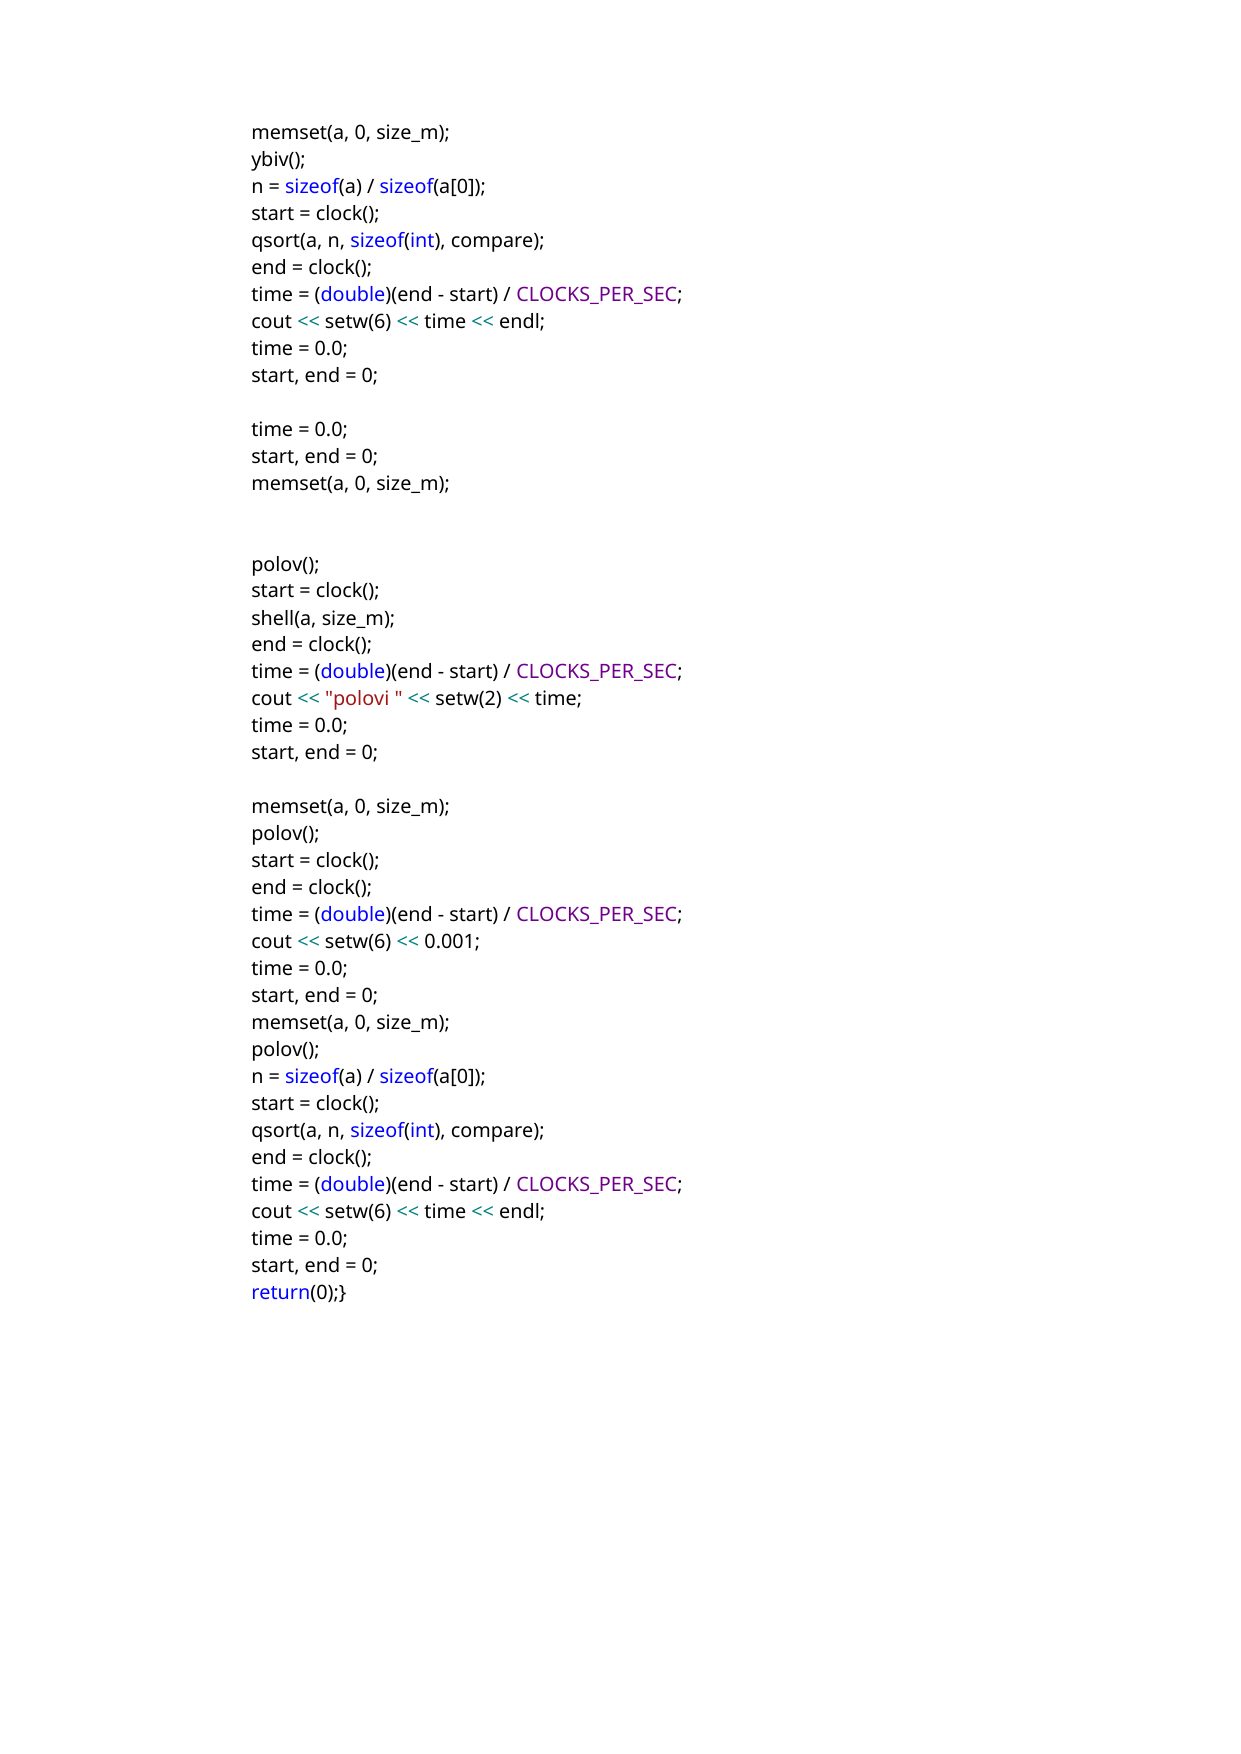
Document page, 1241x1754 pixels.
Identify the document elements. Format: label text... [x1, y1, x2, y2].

text polov(); [177, 819, 1152, 847]
text polov(); [177, 1035, 1152, 1062]
text qsort(a, n, sizeof(int), compare); [177, 1116, 1152, 1143]
text cout << setw(6) << time << endl; [177, 1197, 1152, 1224]
text end = clock(); [177, 873, 1152, 901]
text cout << setw(6) << time << endl; [177, 307, 1152, 334]
text end = clock(); [177, 253, 1152, 280]
text memset(a, 0, size_m); [177, 118, 1152, 145]
text qsort(a, n, sizeof(int), compare); [177, 226, 1152, 253]
text n = sizeof(a) / sizeof(a[0]); [177, 172, 1152, 199]
text ybiv(); [177, 145, 1152, 172]
text end = clock(); [177, 631, 1152, 658]
text time = 0.0; [177, 1224, 1152, 1251]
text time = 0.0; [177, 712, 1152, 739]
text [177, 280, 1152, 307]
text time = 0.0; [177, 334, 1152, 361]
text start = clock(); [177, 577, 1152, 604]
text return(0);} [177, 1278, 1152, 1305]
text memset(a, 0, size_m); [177, 469, 1152, 496]
text start = clock(); [177, 1089, 1152, 1116]
text cout << setw(6) << 0.001; [177, 927, 1152, 954]
text time = (double)(end - start) / CLOCKS_PER_SEC; [177, 658, 1152, 685]
text polov(); [177, 550, 1152, 577]
text start, end = 0; [177, 981, 1152, 1008]
text time = 0.0; [177, 415, 1152, 442]
text start, end = 0; [177, 442, 1152, 469]
text start, end = 0; [177, 361, 1152, 388]
text cout << "polovi " << setw(2) << time; [177, 685, 1152, 712]
text shell(a, size_m); [177, 604, 1152, 631]
text time = 0.0; [177, 954, 1152, 981]
text time = (double)(end - start) / CLOCKS_PER_SEC; [177, 901, 1152, 927]
text start, end = 0; [177, 739, 1152, 766]
text start, end = 0; [177, 1251, 1152, 1278]
text memset(a, 0, size_m); [177, 1008, 1152, 1035]
text start = clock(); [177, 199, 1152, 226]
text end = clock(); [177, 1143, 1152, 1170]
text n = sizeof(a) / sizeof(a[0]); [177, 1062, 1152, 1089]
text memset(a, 0, size_m); [177, 793, 1152, 819]
text start = clock(); [177, 847, 1152, 873]
text time = (double)(end - start) / CLOCKS_PER_SEC; [177, 1170, 1152, 1197]
